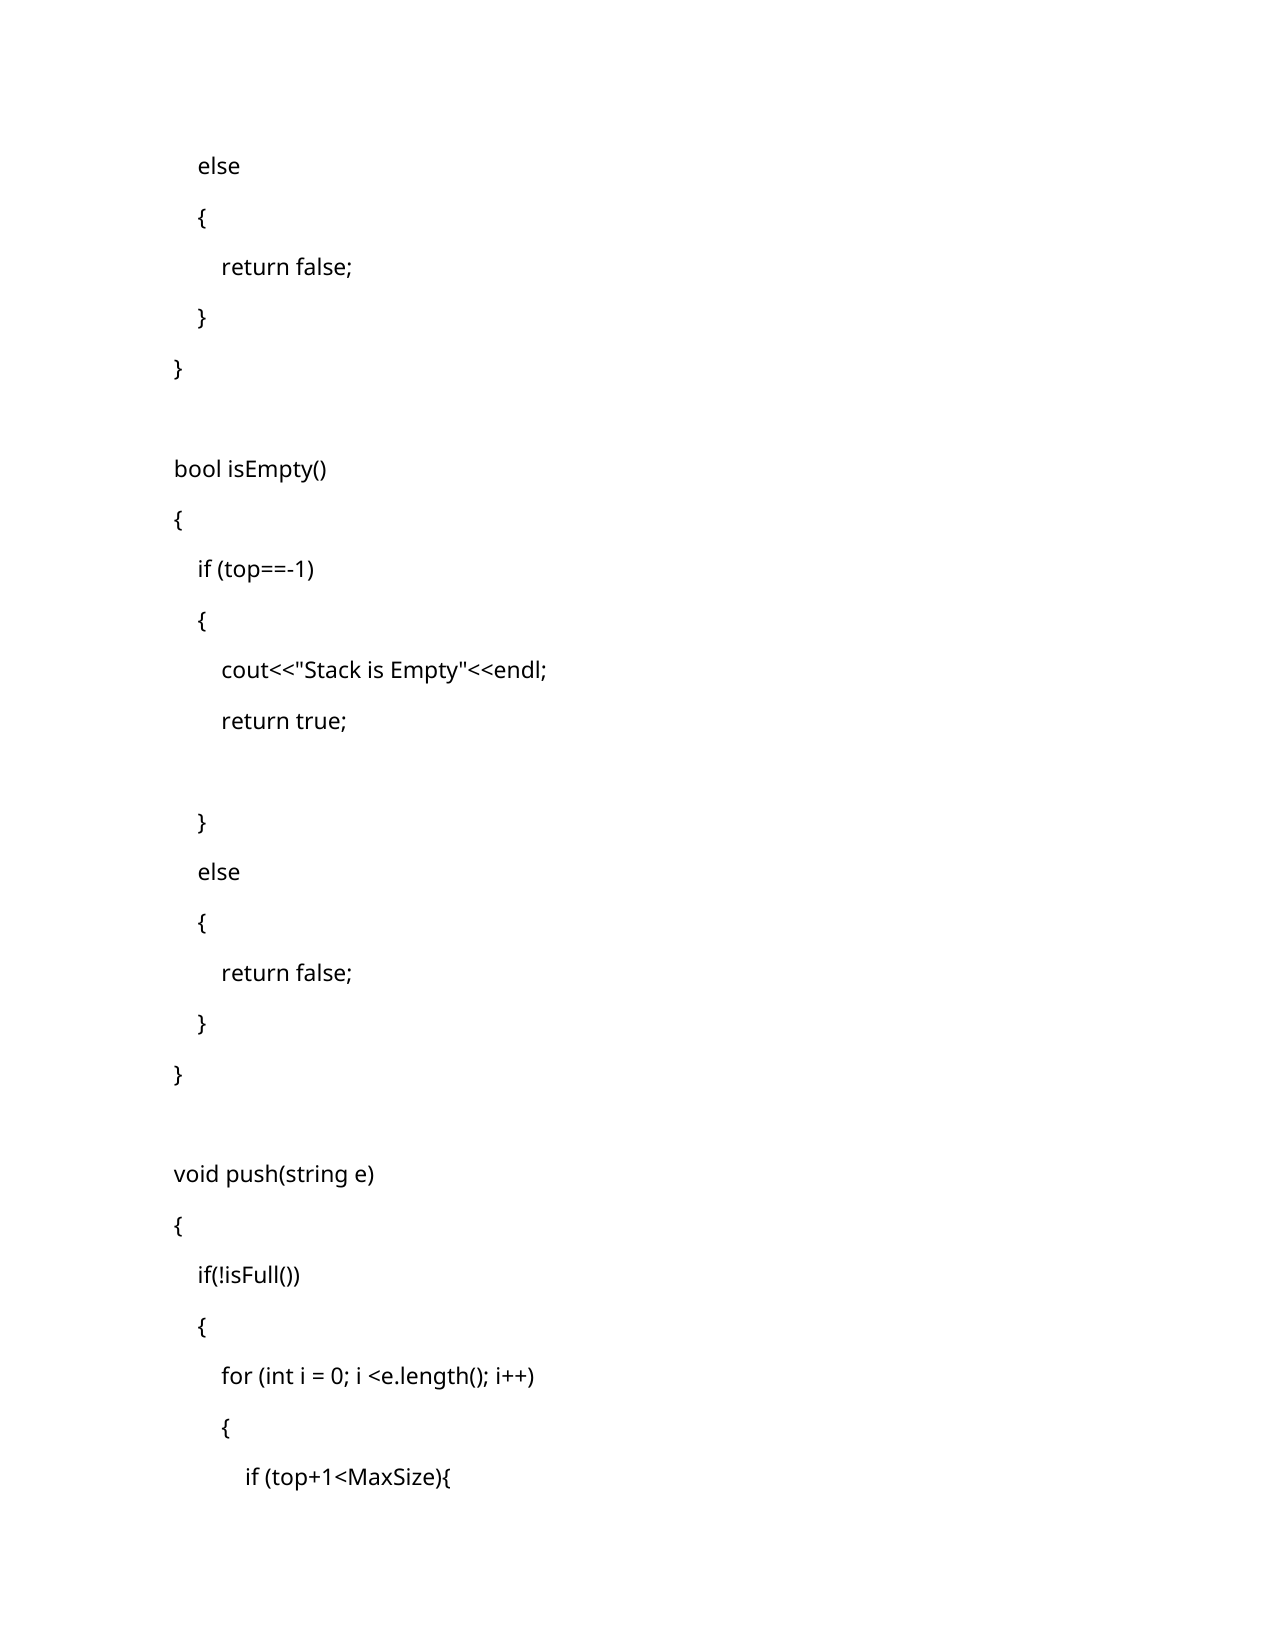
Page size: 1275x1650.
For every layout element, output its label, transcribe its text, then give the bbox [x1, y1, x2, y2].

text { [150, 1410, 1125, 1442]
text return true; [150, 704, 1125, 736]
text { [150, 906, 1125, 937]
text { [150, 604, 1125, 635]
text else [150, 150, 1125, 181]
text { [150, 1209, 1125, 1240]
text cout<<"Stack is Empty"<<endl; [150, 654, 1125, 685]
text void push(string e) [150, 1158, 1125, 1189]
text } [150, 1057, 1125, 1089]
text { [150, 503, 1125, 534]
text if (top+1<MaxSize){ [150, 1461, 1125, 1492]
text } [150, 805, 1125, 837]
text } [150, 352, 1125, 383]
text if (top==-1) [150, 553, 1125, 584]
text } [150, 1007, 1125, 1038]
text } [150, 301, 1125, 332]
text { [150, 200, 1125, 232]
text for (int i = 0; i <e.length(); i++) [150, 1360, 1125, 1391]
text { [150, 1309, 1125, 1341]
text if(!isFull()) [150, 1259, 1125, 1290]
text return false; [150, 251, 1125, 282]
text bool isEmpty() [150, 452, 1125, 484]
text return false; [150, 957, 1125, 988]
text else [150, 856, 1125, 887]
